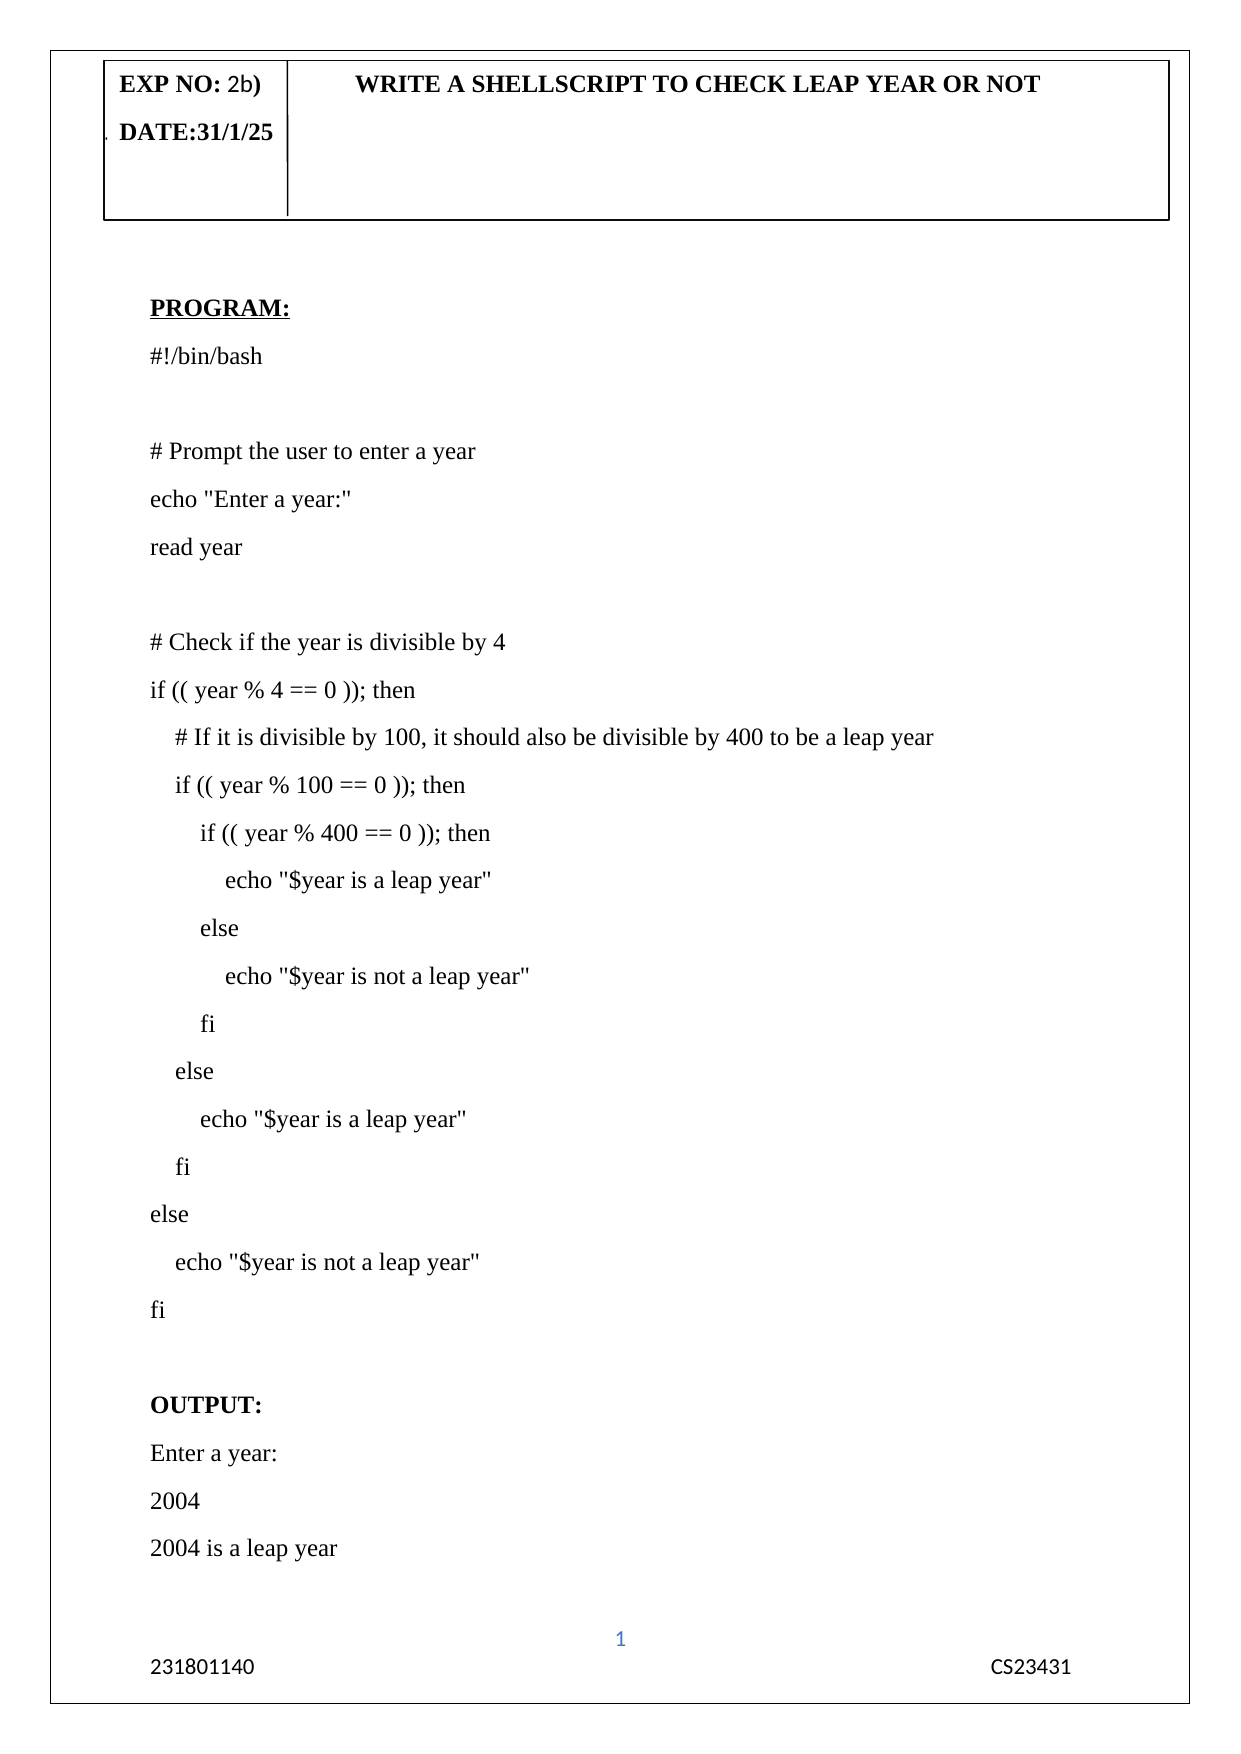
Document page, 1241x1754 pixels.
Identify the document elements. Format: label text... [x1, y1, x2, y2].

text else [150, 1199, 1090, 1228]
text else [150, 913, 1090, 942]
text read year [150, 532, 1090, 560]
text # If it is divisible by 100, it should also be divisible by 400 to be a leap year [150, 722, 1090, 751]
text #!/bin/bash [150, 341, 1090, 369]
text else [150, 1056, 1090, 1085]
text echo "$year is not a leap year" [150, 961, 1090, 990]
text fi [150, 1009, 1090, 1037]
text fi [150, 1152, 1090, 1181]
text if (( year % 4 == 0 )); then [150, 675, 1090, 703]
text 2004 [150, 1486, 1090, 1514]
text PROGRAM: [150, 293, 1090, 322]
text # Check if the year is divisible by 4 [150, 627, 1090, 656]
text Enter a year: [150, 1438, 1090, 1467]
text if (( year % 100 == 0 )); then [150, 770, 1090, 799]
text # Prompt the user to enter a year [150, 436, 1090, 465]
text if (( year % 400 == 0 )); then [150, 818, 1090, 847]
text OUTPUT: [150, 1390, 1090, 1419]
text echo "Enter a year:" [150, 484, 1090, 513]
text echo "$year is a leap year" [150, 1104, 1090, 1133]
text 2004 is a leap year [150, 1533, 1090, 1562]
text echo "$year is not a leap year" [150, 1247, 1090, 1276]
text echo "$year is a leap year" [150, 866, 1090, 894]
text fi [150, 1295, 1090, 1324]
